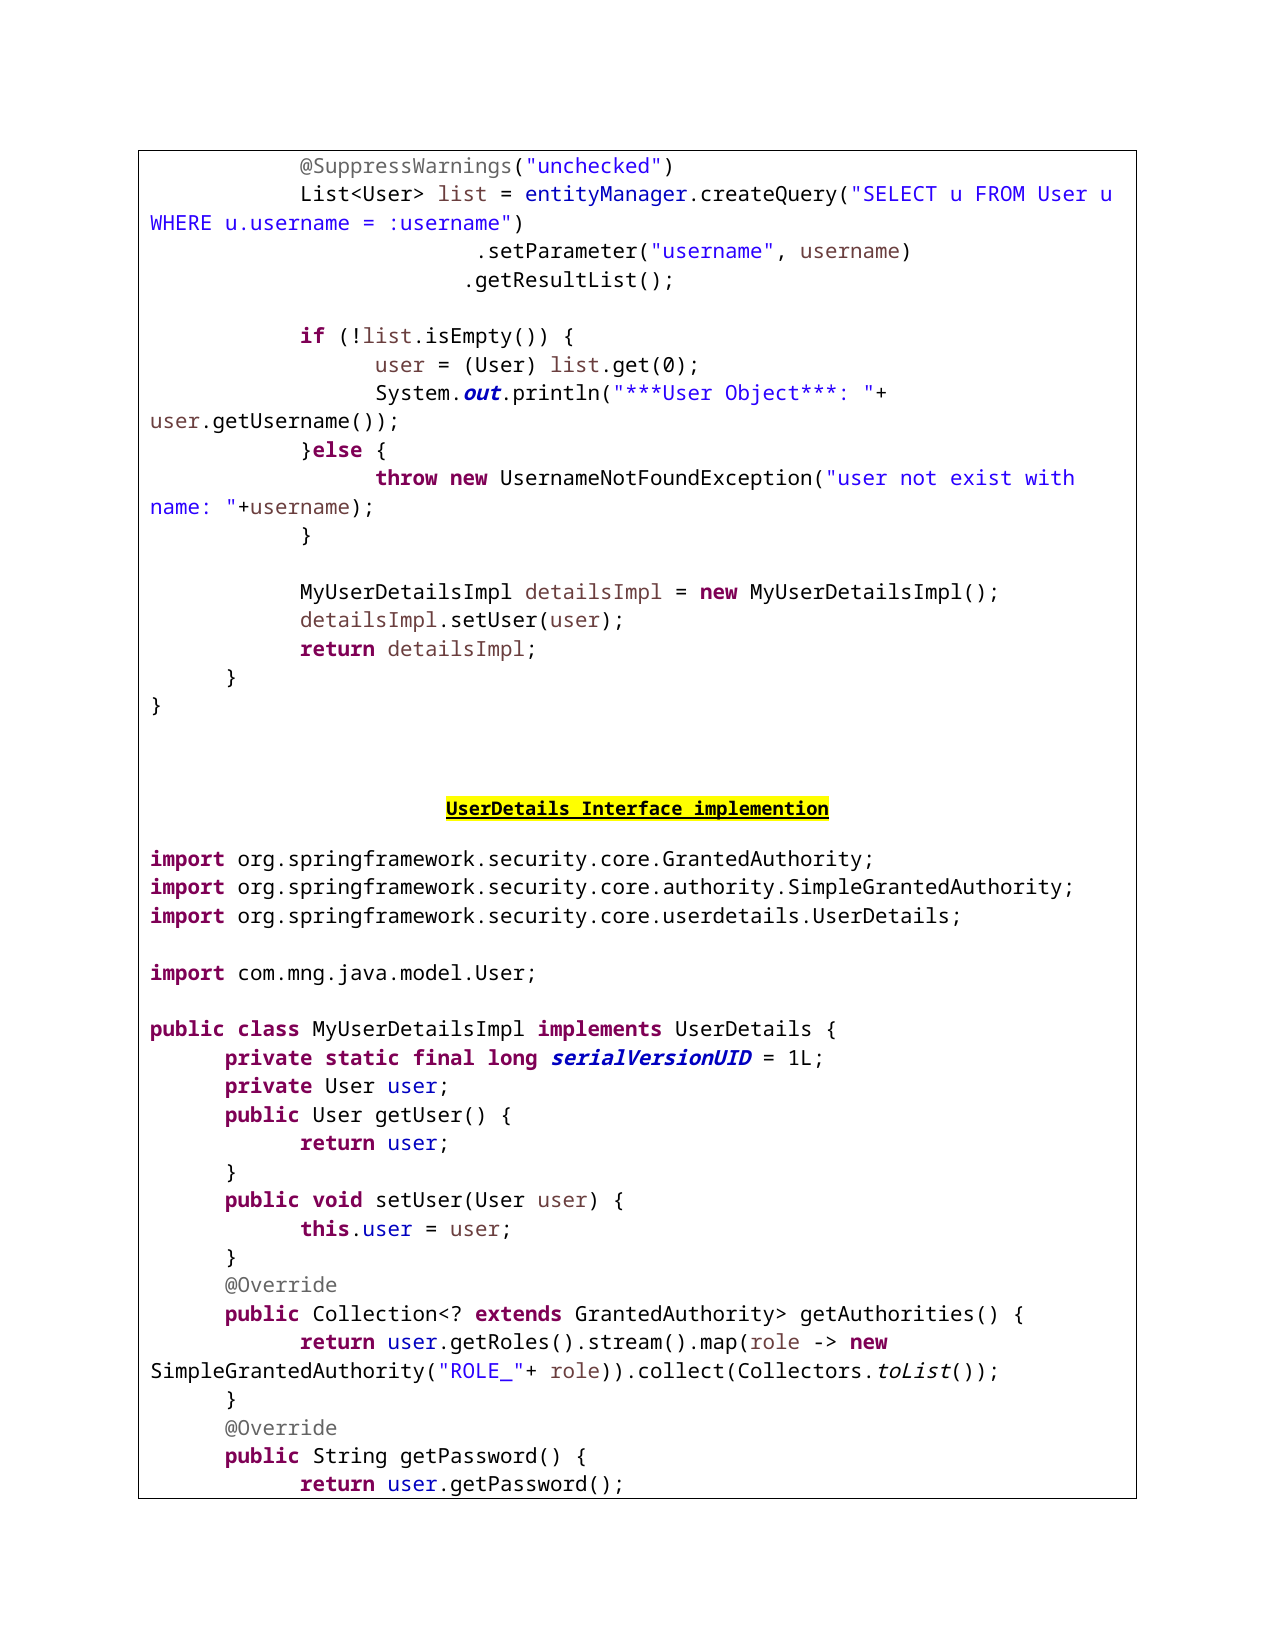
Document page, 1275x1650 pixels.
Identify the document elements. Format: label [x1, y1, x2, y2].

table_header [139, 151, 1136, 1498]
